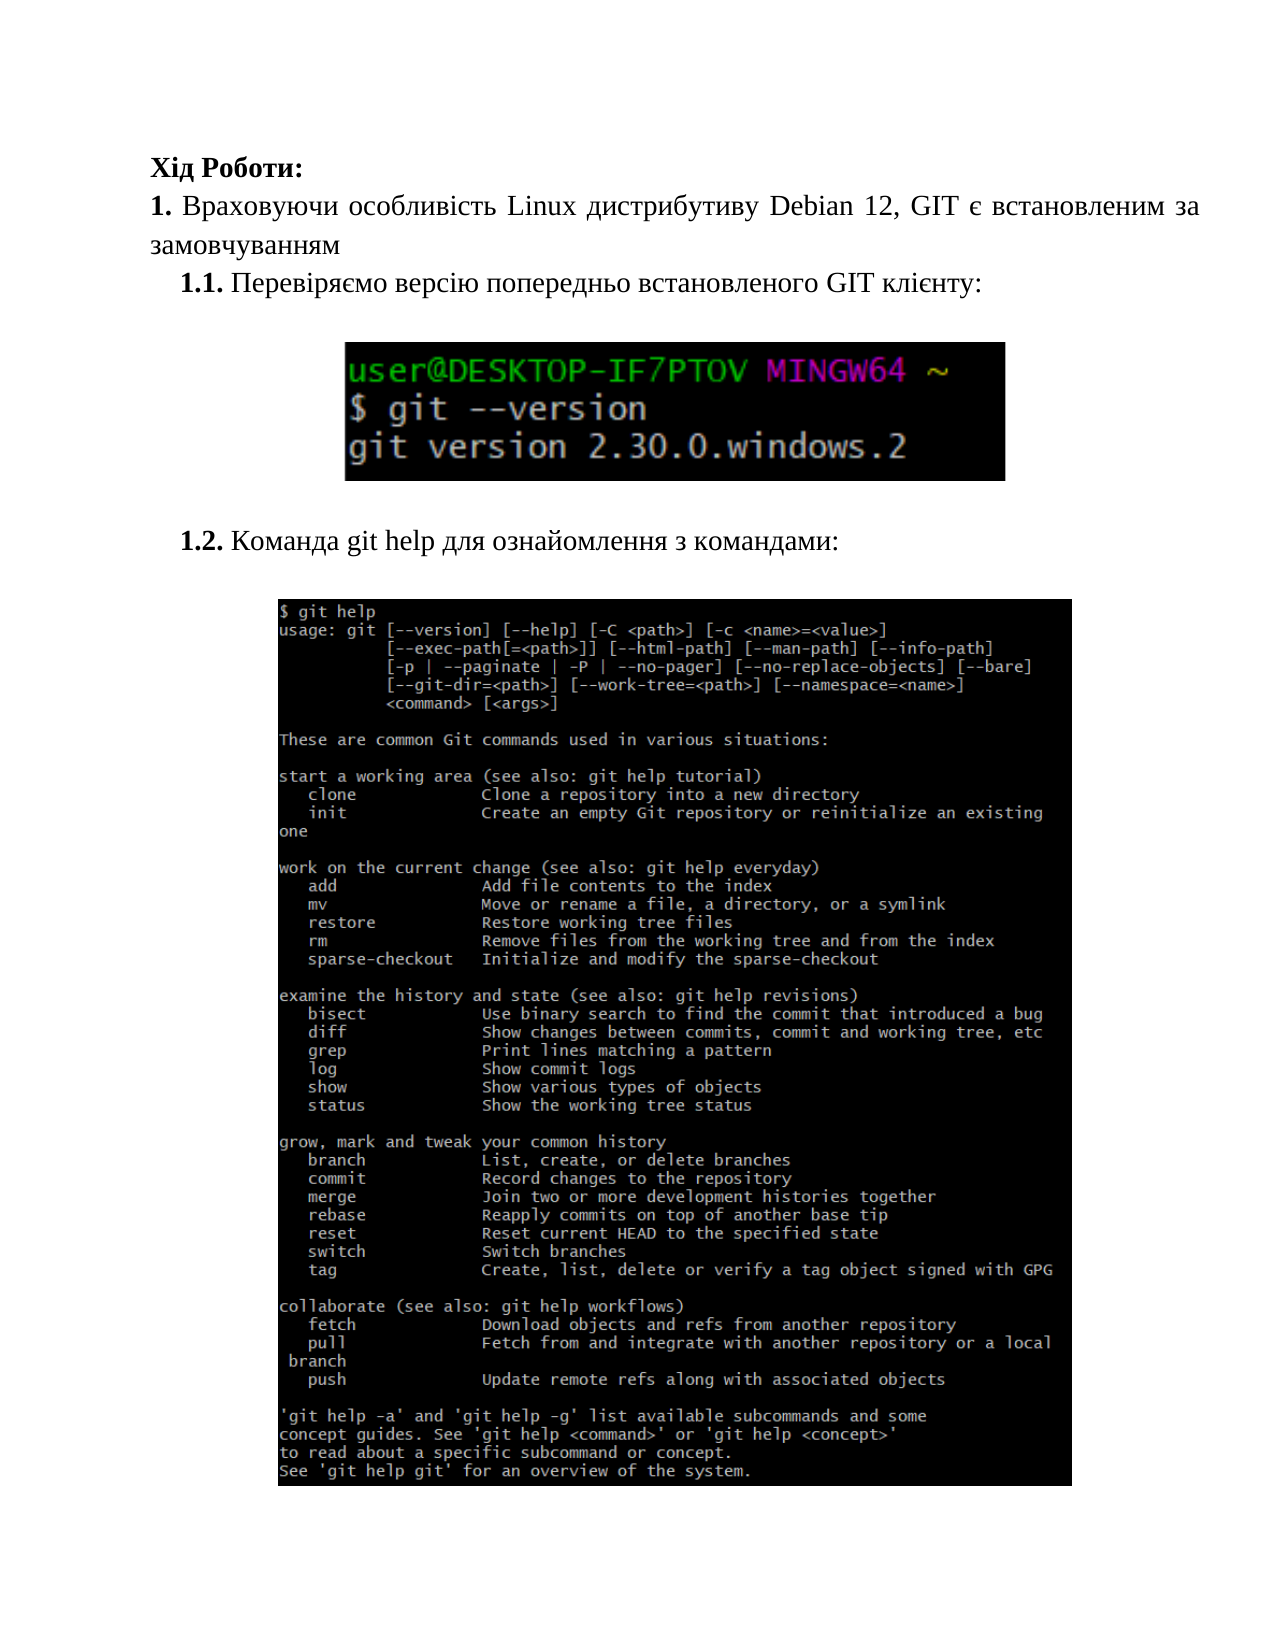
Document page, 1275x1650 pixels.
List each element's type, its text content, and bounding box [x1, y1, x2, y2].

picture [278, 599, 1072, 1486]
picture [344, 342, 1006, 481]
text 1.2. Команда git help для ознайомлення з командами: [179, 523, 1202, 556]
text 1.1. Перевіряємо версію попередньо встановленого GIT клієнту: [179, 266, 1202, 299]
text Хід Роботи: [150, 150, 1200, 183]
text 1. Враховуючи особливість Linux дистрибутиву Debian 12, GIT є встановленим за замовчуванням [150, 188, 1200, 261]
